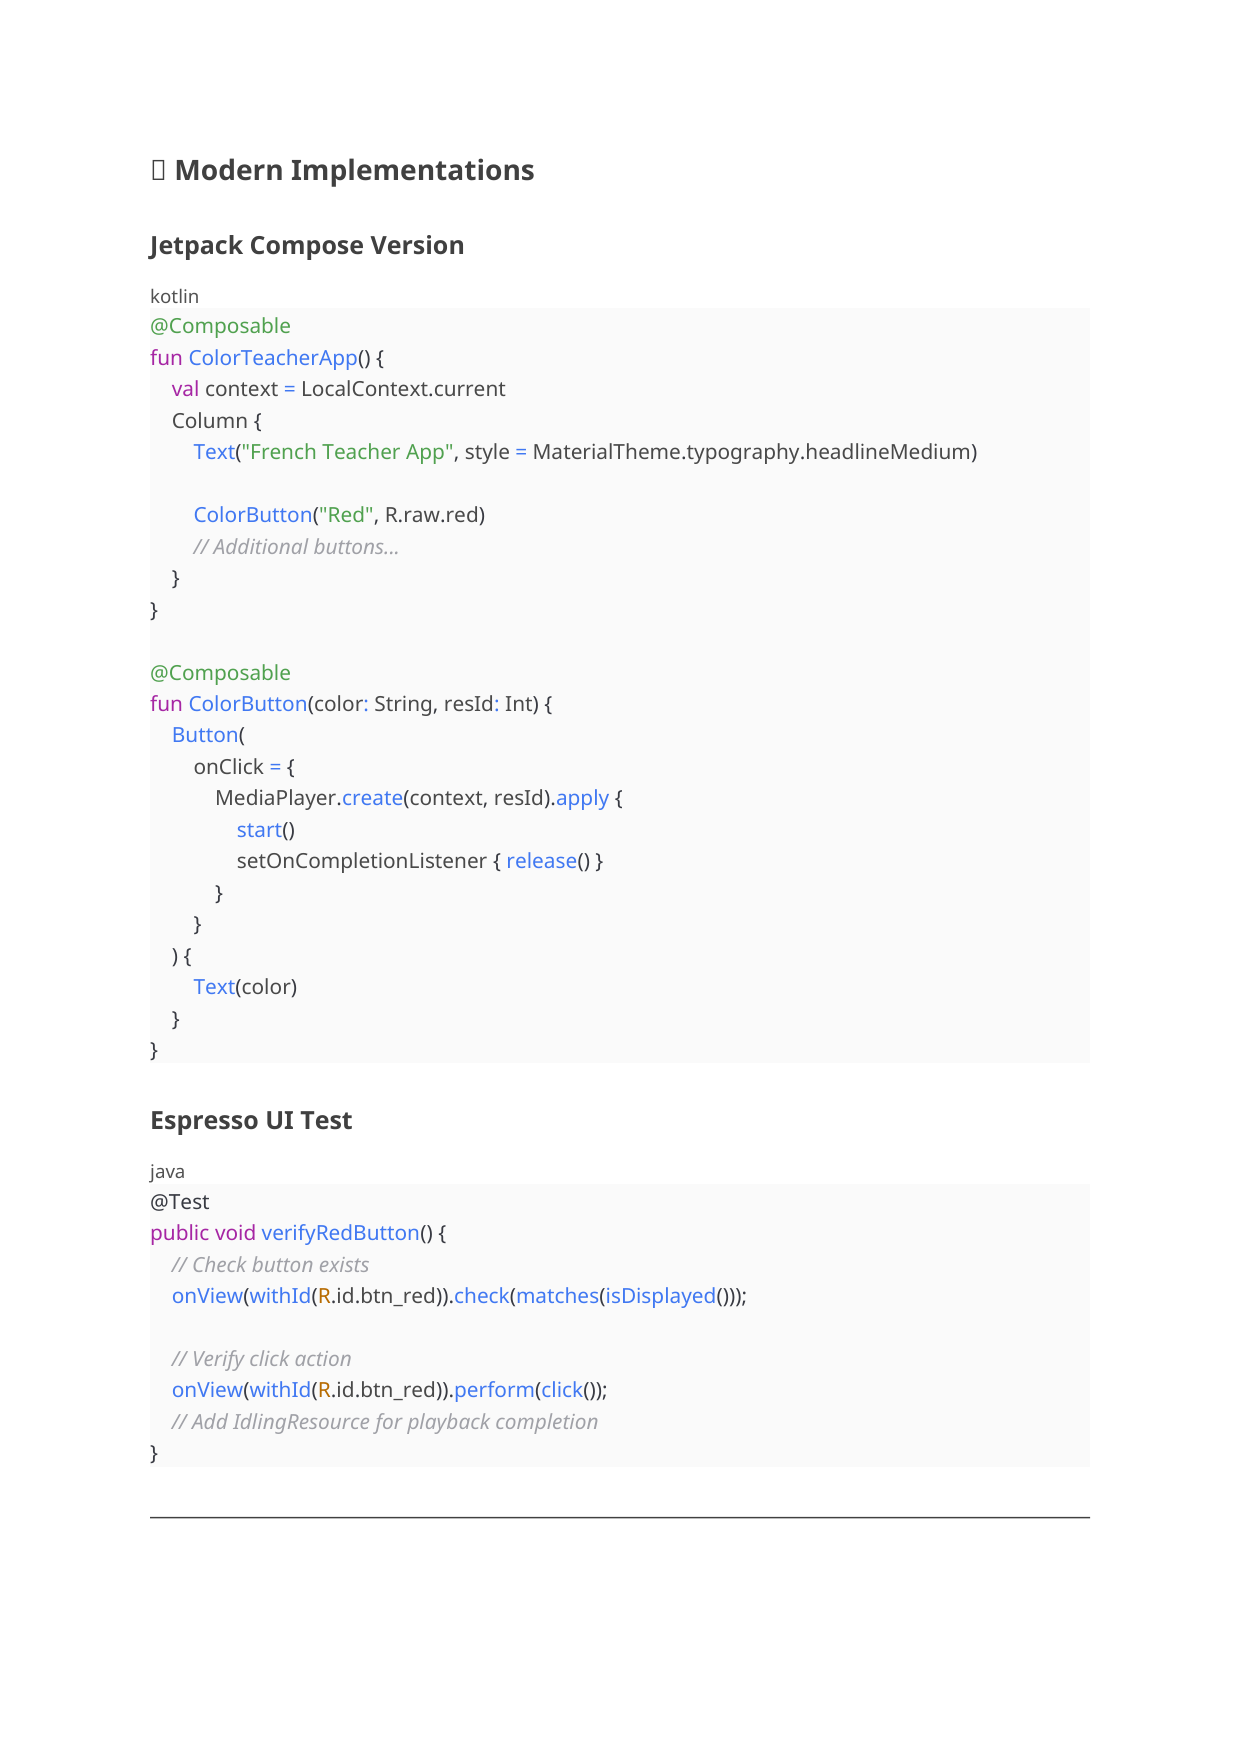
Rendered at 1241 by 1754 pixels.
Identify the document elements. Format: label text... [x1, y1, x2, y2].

text } [150, 1001, 1090, 1032]
text fun ColorButton(color: String, resId: Int) { [150, 686, 1090, 717]
text Text(color) [150, 969, 1090, 1001]
text onView(withId(R.id.btn_red)).perform(click()); [150, 1372, 1090, 1404]
text } [150, 560, 1090, 592]
text @Test [150, 1184, 1090, 1215]
text @Composable [150, 308, 1090, 340]
text setOnCompletionListener { release() } [150, 843, 1090, 875]
text Column { [150, 403, 1090, 434]
text } [150, 1032, 1090, 1063]
text fun ColorTeacherApp() { [150, 340, 1090, 371]
text // Check button exists [150, 1247, 1090, 1278]
text Espresso UI Test [150, 1092, 1090, 1137]
text java [150, 1158, 1090, 1184]
text Button( [150, 717, 1090, 749]
text } [150, 592, 1090, 623]
text val context = LocalContext.current [150, 371, 1090, 403]
text onView(withId(R.id.btn_red)).check(matches(isDisplayed())); [150, 1278, 1090, 1309]
text @Composable [150, 654, 1090, 686]
text onClick = { [150, 749, 1090, 780]
text start() [150, 812, 1090, 843]
text ) { [150, 938, 1090, 969]
text // Additional buttons... [150, 529, 1090, 560]
text } [150, 1435, 1090, 1467]
text // Verify click action [150, 1341, 1090, 1372]
text public void verifyRedButton() { [150, 1215, 1090, 1247]
text } [150, 875, 1090, 906]
text kotlin [150, 283, 1090, 308]
text MediaPlayer.create(context, resId).apply { [150, 780, 1090, 812]
text Text("French Teacher App", style = MaterialTheme.typography.headlineMedium) [150, 434, 1090, 466]
text 🧩 Modern Implementations [150, 150, 1090, 188]
text } [150, 906, 1090, 938]
text // Add IdlingResource for playback completion [150, 1404, 1090, 1435]
text Jetpack Compose Version [150, 217, 1090, 262]
text ColorButton("Red", R.raw.red) [150, 497, 1090, 529]
